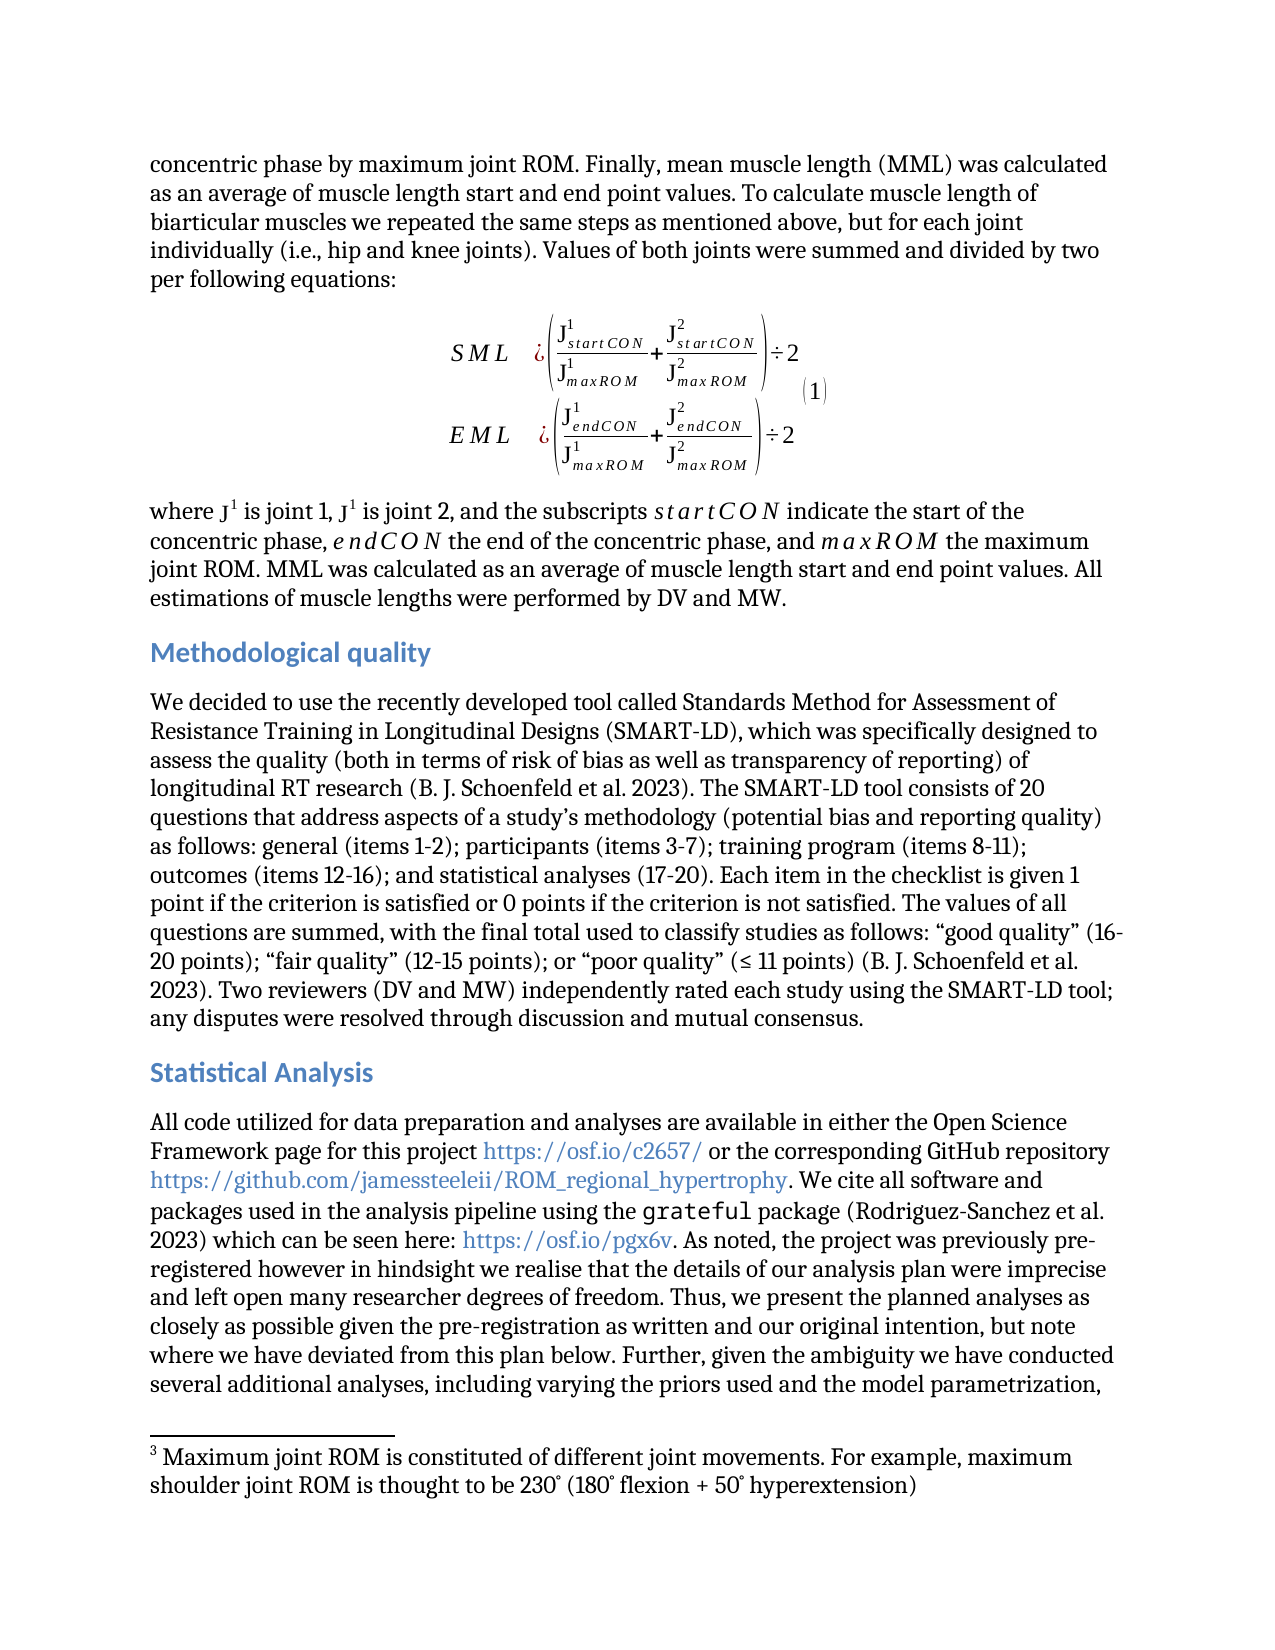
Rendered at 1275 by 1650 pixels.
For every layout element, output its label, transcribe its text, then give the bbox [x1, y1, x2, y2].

subtitle Methodological quality [150, 634, 1125, 669]
text where is joint 1, is joint 2, and the subscripts indicate the start of the concentric phase, the end of the concentric phase, and the maximum joint ROM. MML was calculated as an average of muscle length start and end point values. All estimations of muscle lengths were performed by DV and MW. [150, 496, 1125, 613]
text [150, 150, 1125, 294]
text We decided to use the recently developed tool called Standards Method for Assessment of Resistance Training in Longitudinal Designs (SMART-LD), which was specifically designed to assess the quality (both in terms of risk of bias as well as transparency of reporting) of longitudinal RT research (B. J. Schoenfeld et al. 2023). The SMART-LD tool consists of 20 questions that address aspects of a study’s methodology (potential bias and reporting quality) as follows: general (items 1-2); participants (items 3-7); training program (items 8-11); outcomes (items 12-16); and statistical analyses (17-20). Each item in the checklist is given 1 point if the criterion is satisfied or 0 points if the criterion is not satisfied. The values of all questions are summed, with the final total used to classify studies as follows: “good quality” (16-20 points); “fair quality” (12-15 points); or “poor quality” (≤ 11 points) (B. J. Schoenfeld et al. 2023). Two reviewers (DV and MW) independently rated each study using the SMART-LD tool; any disputes were resolved through discussion and mutual consensus. [150, 688, 1125, 1033]
subtitle Statistical Analysis [150, 1054, 1125, 1089]
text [150, 1108, 1125, 1398]
